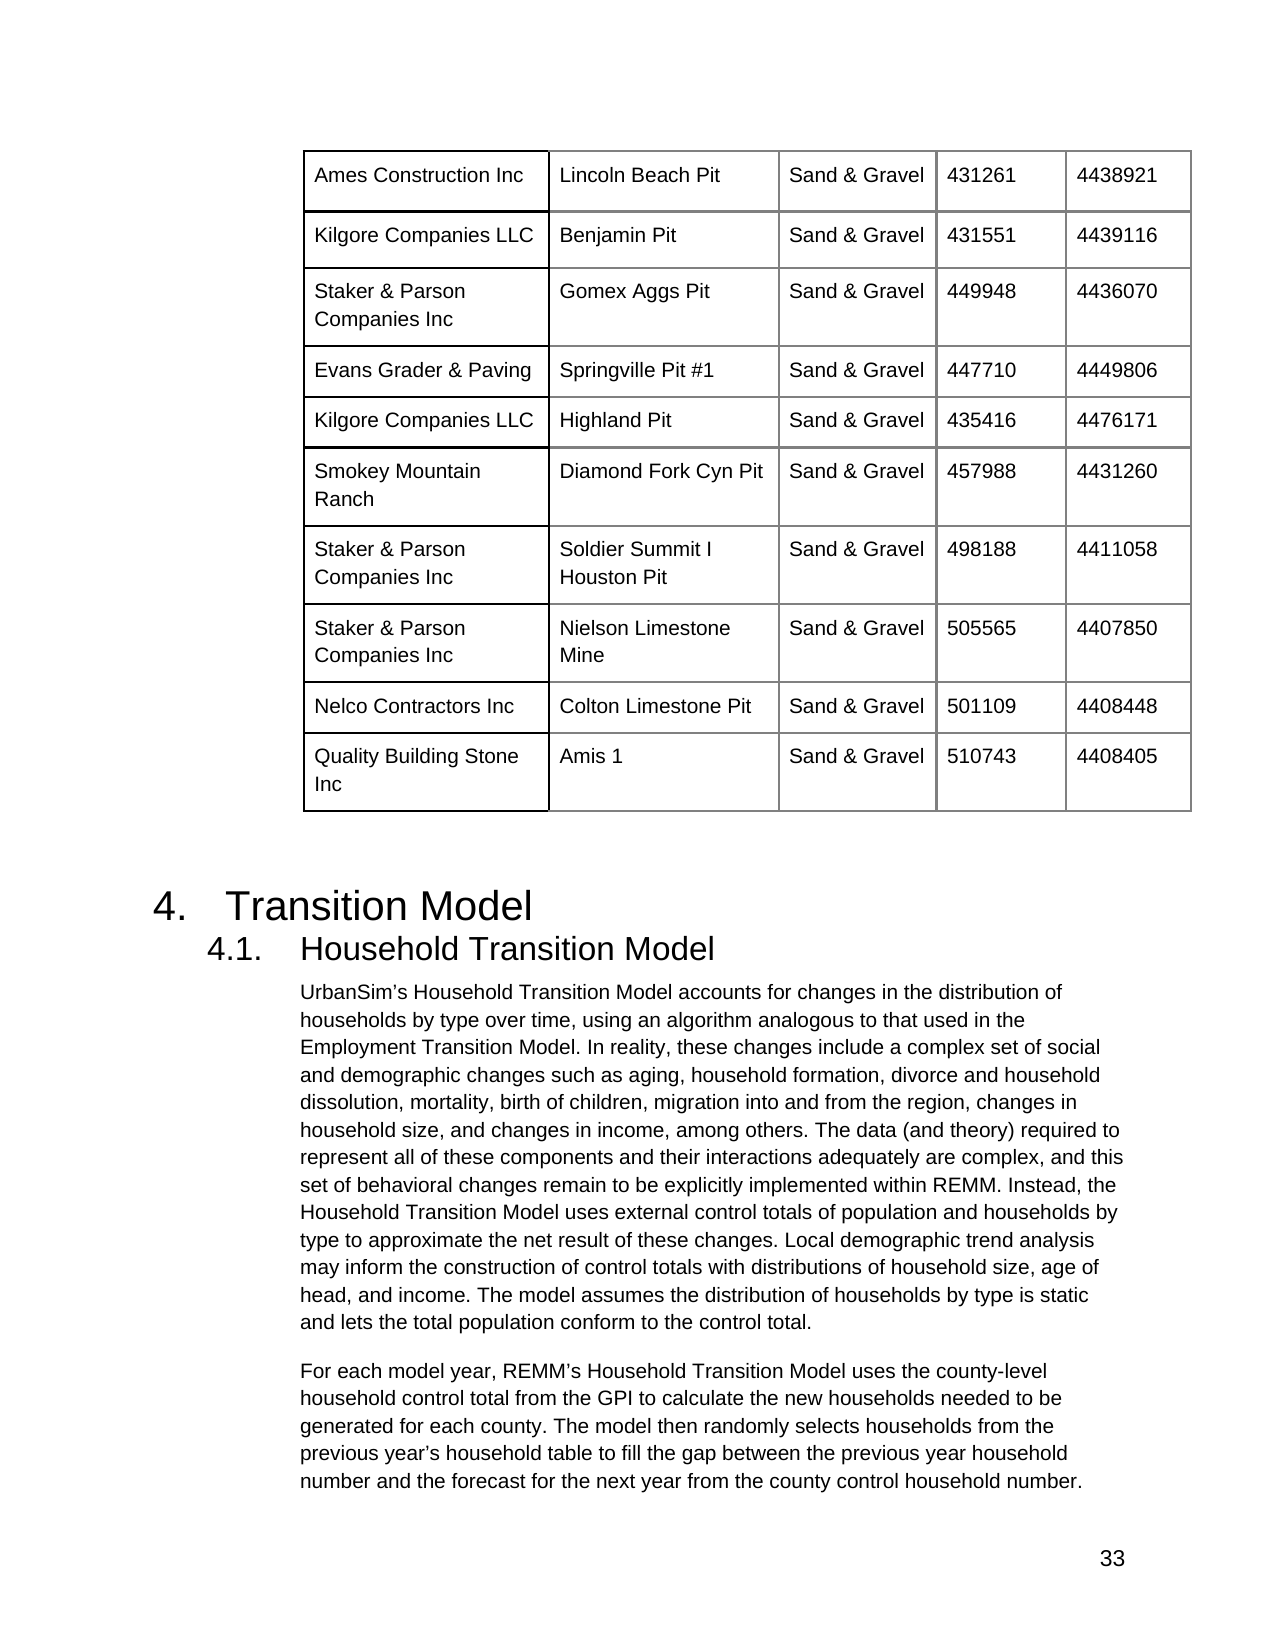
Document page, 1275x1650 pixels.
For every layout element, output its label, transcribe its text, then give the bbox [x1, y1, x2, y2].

table_cell 4436070 [1067, 269, 1190, 345]
table_cell Smokey Mountain Ranch [305, 449, 548, 524]
table_cell Nielson Limestone Mine [550, 605, 778, 681]
table_cell 4439116 [1067, 213, 1190, 267]
table_cell 435416 [938, 398, 1065, 446]
table_cell Diamond Fork Cyn Pit [550, 449, 778, 524]
table_cell Sand & Gravel [780, 527, 935, 603]
table_cell Kilgore Companies LLC [305, 213, 548, 267]
table_cell Sand & Gravel [780, 734, 935, 810]
table_cell Highland Pit [550, 398, 778, 446]
table_cell 498188 [938, 527, 1065, 603]
table_cell Amis 1 [550, 734, 778, 810]
table_cell 457988 [938, 449, 1065, 524]
table_cell Kilgore Companies LLC [305, 398, 548, 446]
table_cell Evans Grader & Paving [305, 347, 548, 396]
table_cell 4411058 [1067, 527, 1190, 603]
table_cell Springville Pit #1 [550, 347, 778, 396]
table_cell Nelco Contractors Inc [305, 683, 548, 732]
table_cell 431261 [938, 152, 1065, 210]
table_cell Sand & Gravel [780, 398, 935, 446]
table_cell 431551 [938, 213, 1065, 267]
subtitle Household Transition Model [262, 929, 1125, 968]
table_cell Gomex Aggs Pit [550, 269, 778, 345]
table_cell Lincoln Beach Pit [550, 152, 778, 210]
subtitle Transition Model [187, 881, 1125, 929]
table_cell Colton Limestone Pit [550, 683, 778, 732]
table_cell Staker & Parson Companies Inc [305, 527, 548, 603]
table_cell 505565 [938, 605, 1065, 681]
text UrbanSim’s Household Transition Model accounts for changes in the distribution of households by type over time, using an algorithm analogous to that used in the Employment Transition Model. In reality, these changes include a complex set of social and demographic changes such as aging, household formation, divorce and household dissolution, mortality, birth of children, migration into and from the region, changes in household size, and changes in income, among others. The data (and theory) required to represent all of these components and their interactions adequately are complex, and this set of behavioral changes remain to be explicitly implemented within REMM. Instead, the Household Transition Model uses external control totals of population and households by type to approximate the net result of these changes. Local demographic trend analysis may inform the construction of control totals with distributions of household size, age of head, and income. The model assumes the distribution of households by type is static and lets the total population conform to the control total. [300, 980, 1125, 1334]
table_cell Sand & Gravel [780, 449, 935, 524]
table_cell 449948 [938, 269, 1065, 345]
table_cell Sand & Gravel [780, 347, 935, 396]
table_cell 447710 [938, 347, 1065, 396]
table_cell Sand & Gravel [780, 683, 935, 732]
table_cell 4407850 [1067, 605, 1190, 681]
table_cell 4431260 [1067, 449, 1190, 524]
table_cell Sand & Gravel [780, 605, 935, 681]
table_cell 4476171 [1067, 398, 1190, 446]
table_cell Staker & Parson Companies Inc [305, 605, 548, 681]
table_cell Sand & Gravel [780, 213, 935, 267]
table_cell 4408448 [1067, 683, 1190, 732]
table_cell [305, 152, 548, 210]
table_cell 4449806 [1067, 347, 1190, 396]
table_cell 510743 [938, 734, 1065, 810]
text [300, 1358, 1125, 1492]
table_cell 501109 [938, 683, 1065, 732]
table_cell 4438921 [1067, 152, 1190, 210]
table_cell Soldier Summit I Houston Pit [550, 527, 778, 603]
table_cell Quality Building Stone Inc [305, 734, 548, 810]
table_cell Sand & Gravel [780, 269, 935, 345]
table_cell Benjamin Pit [550, 213, 778, 267]
table_cell Staker & Parson Companies Inc [305, 269, 548, 345]
table_cell Sand & Gravel [780, 152, 935, 210]
table_cell 4408405 [1067, 734, 1190, 810]
